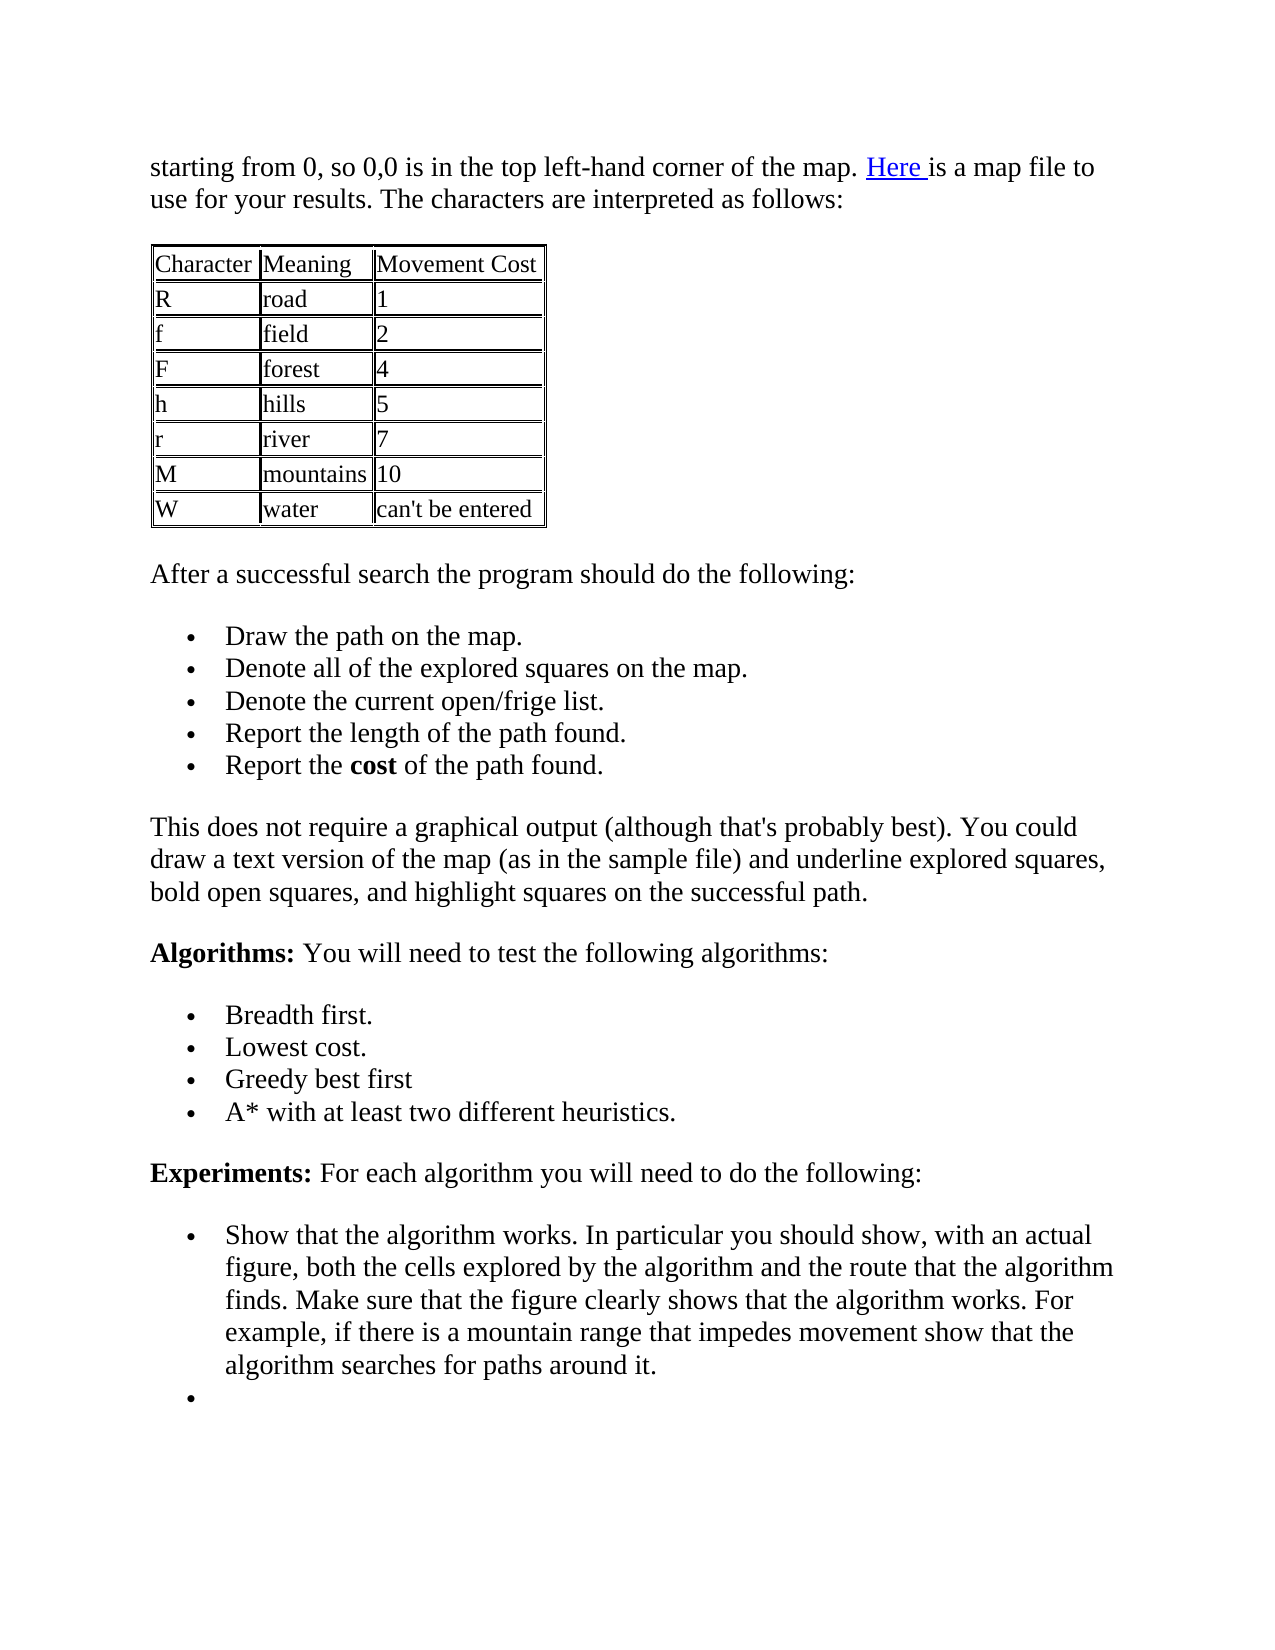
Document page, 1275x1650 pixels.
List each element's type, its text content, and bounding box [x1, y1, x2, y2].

list Denote all of the explored squares on the map. [187, 651, 1125, 683]
table_cell r [154, 420, 259, 454]
table_cell 10 [376, 455, 544, 490]
list Denote the current open/frige list. [187, 683, 1125, 716]
table_cell river [262, 423, 372, 454]
list Report the cost of the path found. [187, 748, 1125, 781]
table_cell M [154, 455, 259, 490]
table_header Character [154, 247, 260, 279]
list Breadth first. [187, 998, 1125, 1030]
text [150, 150, 1125, 215]
table_cell F [154, 349, 259, 384]
table_cell f [154, 314, 259, 349]
table_cell h [154, 384, 259, 419]
table_header Meaning [260, 246, 374, 279]
table_cell R [154, 279, 259, 314]
list Draw the path on the map. [187, 619, 1125, 651]
table_cell 4 [376, 349, 544, 384]
table_cell 7 [376, 420, 544, 454]
list Lowest cost. [187, 1030, 1125, 1063]
list Greedy best first [187, 1063, 1125, 1095]
text After a successful search the program should do the following: [150, 557, 1125, 589]
text Experiments: For each algorithm you will need to do the following: [150, 1157, 1125, 1189]
table_cell water [260, 490, 374, 525]
table_cell mountains [262, 458, 372, 490]
table_cell 2 [376, 314, 544, 349]
text This does not require a graphical output (although that's probably best). You could draw a text version of the map (as in the sample file) and underline explored squares, bold open squares, and highlight squares on the successful path. [150, 810, 1125, 907]
table_cell 1 [376, 279, 544, 314]
table_cell forest [262, 353, 372, 384]
table_cell road [262, 283, 372, 314]
table_cell field [262, 318, 372, 349]
table_cell W [152, 490, 260, 525]
table_cell 5 [376, 384, 544, 419]
list Report the length of the path found. [187, 716, 1125, 748]
list Show that the algorithm works. In particular you should show, with an actual figure, both the cells explored by the algorithm and the route that the algorithm finds. Make sure that the figure clearly shows that the algorithm works. For example, if there is a mountain range that impedes movement show that the algorithm searches for paths around it. [187, 1218, 1125, 1380]
table_cell hills [262, 388, 372, 419]
text Algorithms: You will need to test the following algorithms: [150, 936, 1125, 969]
table_header Movement Cost [374, 247, 544, 279]
table_cell can't be entered [374, 490, 545, 525]
list A* with at least two different heuristics. [187, 1095, 1125, 1127]
